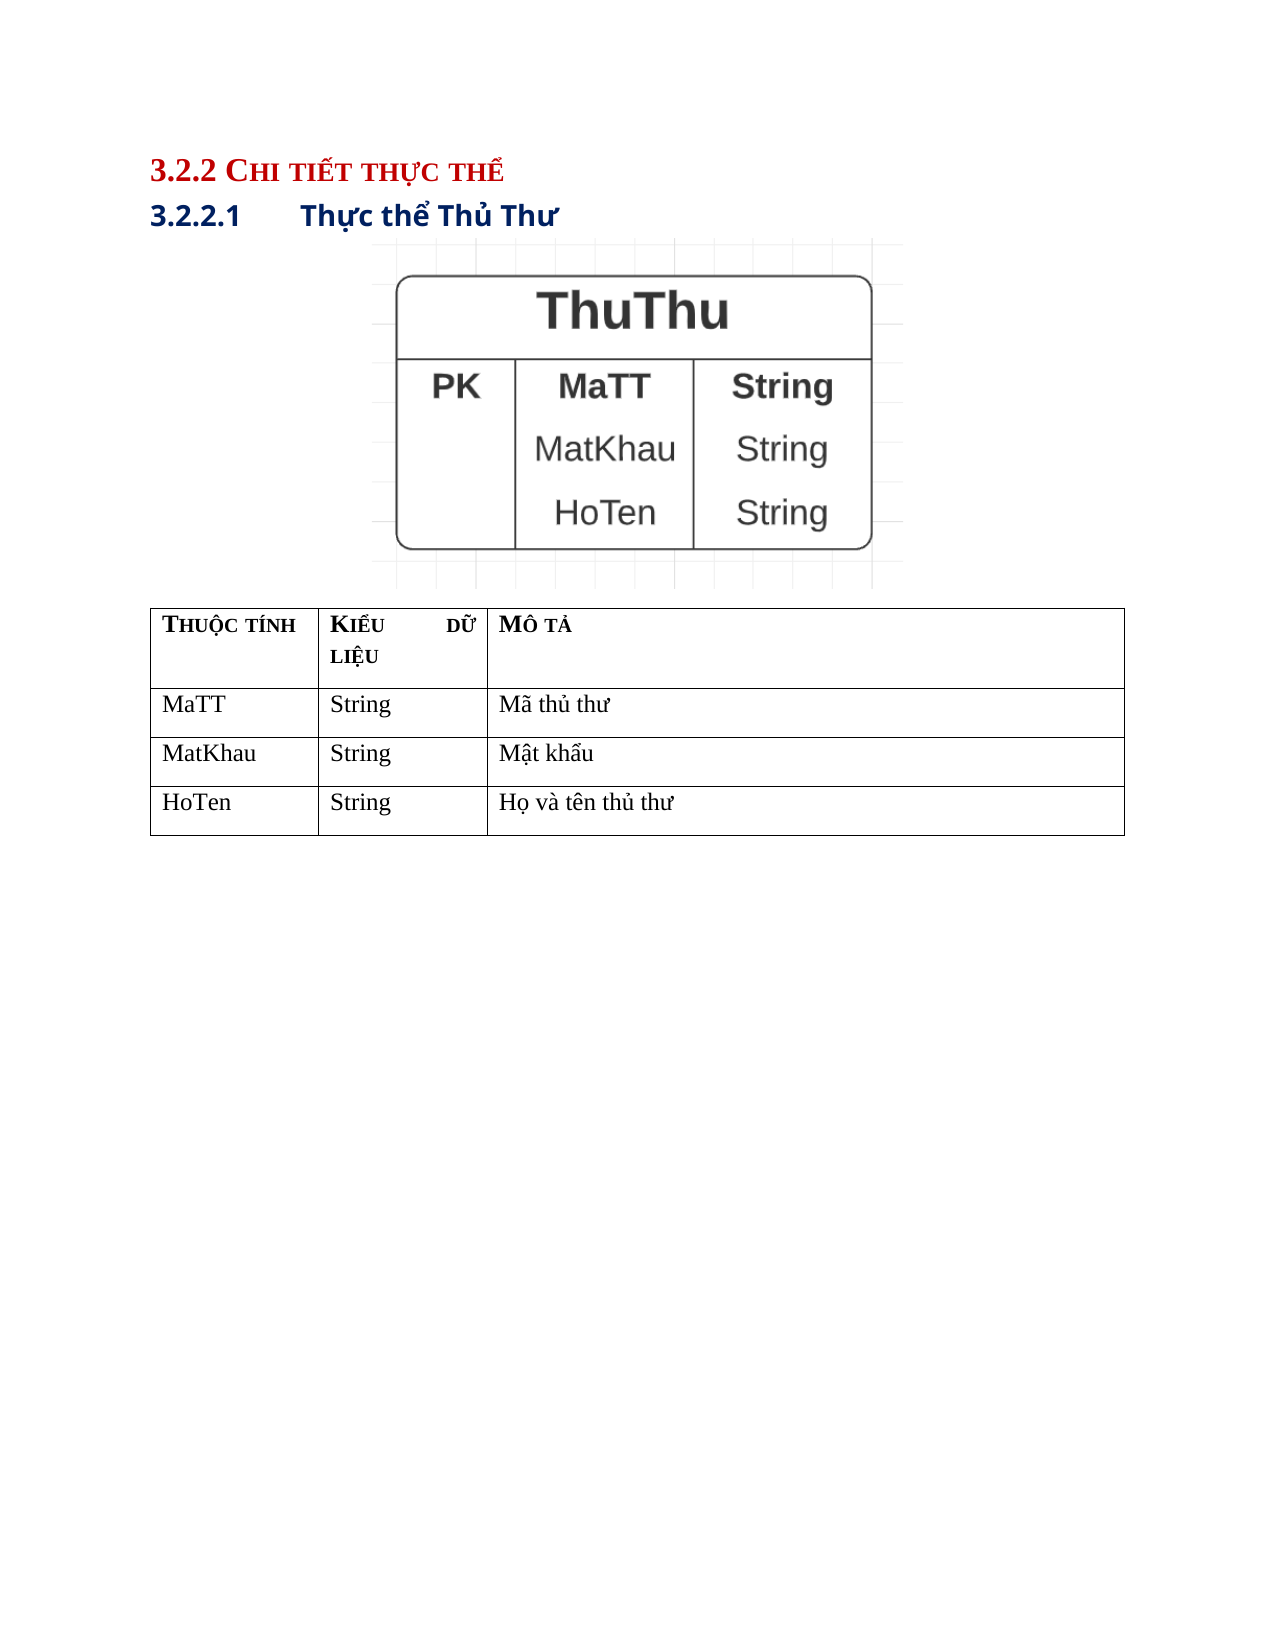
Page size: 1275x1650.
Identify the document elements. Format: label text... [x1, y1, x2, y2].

table_cell MaTT [151, 689, 318, 737]
table_cell String [319, 689, 487, 737]
table_cell HoTen [151, 787, 318, 835]
table_cell Mật khẩu [488, 738, 1124, 786]
table_header Kiểu dữ liệu [319, 609, 487, 688]
subtitle Thực thể Thủ Thư [150, 196, 1125, 235]
picture [371, 238, 904, 589]
table_cell Họ và tên thủ thư [488, 787, 1124, 835]
table_header Thuộc tính [151, 609, 318, 688]
table_cell Mã thủ thư [488, 689, 1124, 737]
table_cell String [319, 738, 487, 786]
table_header Mô tả [488, 609, 1124, 688]
table_cell MatKhau [151, 738, 318, 786]
subtitle Chi tiết thực thể [150, 150, 1125, 188]
table_cell String [319, 787, 487, 835]
